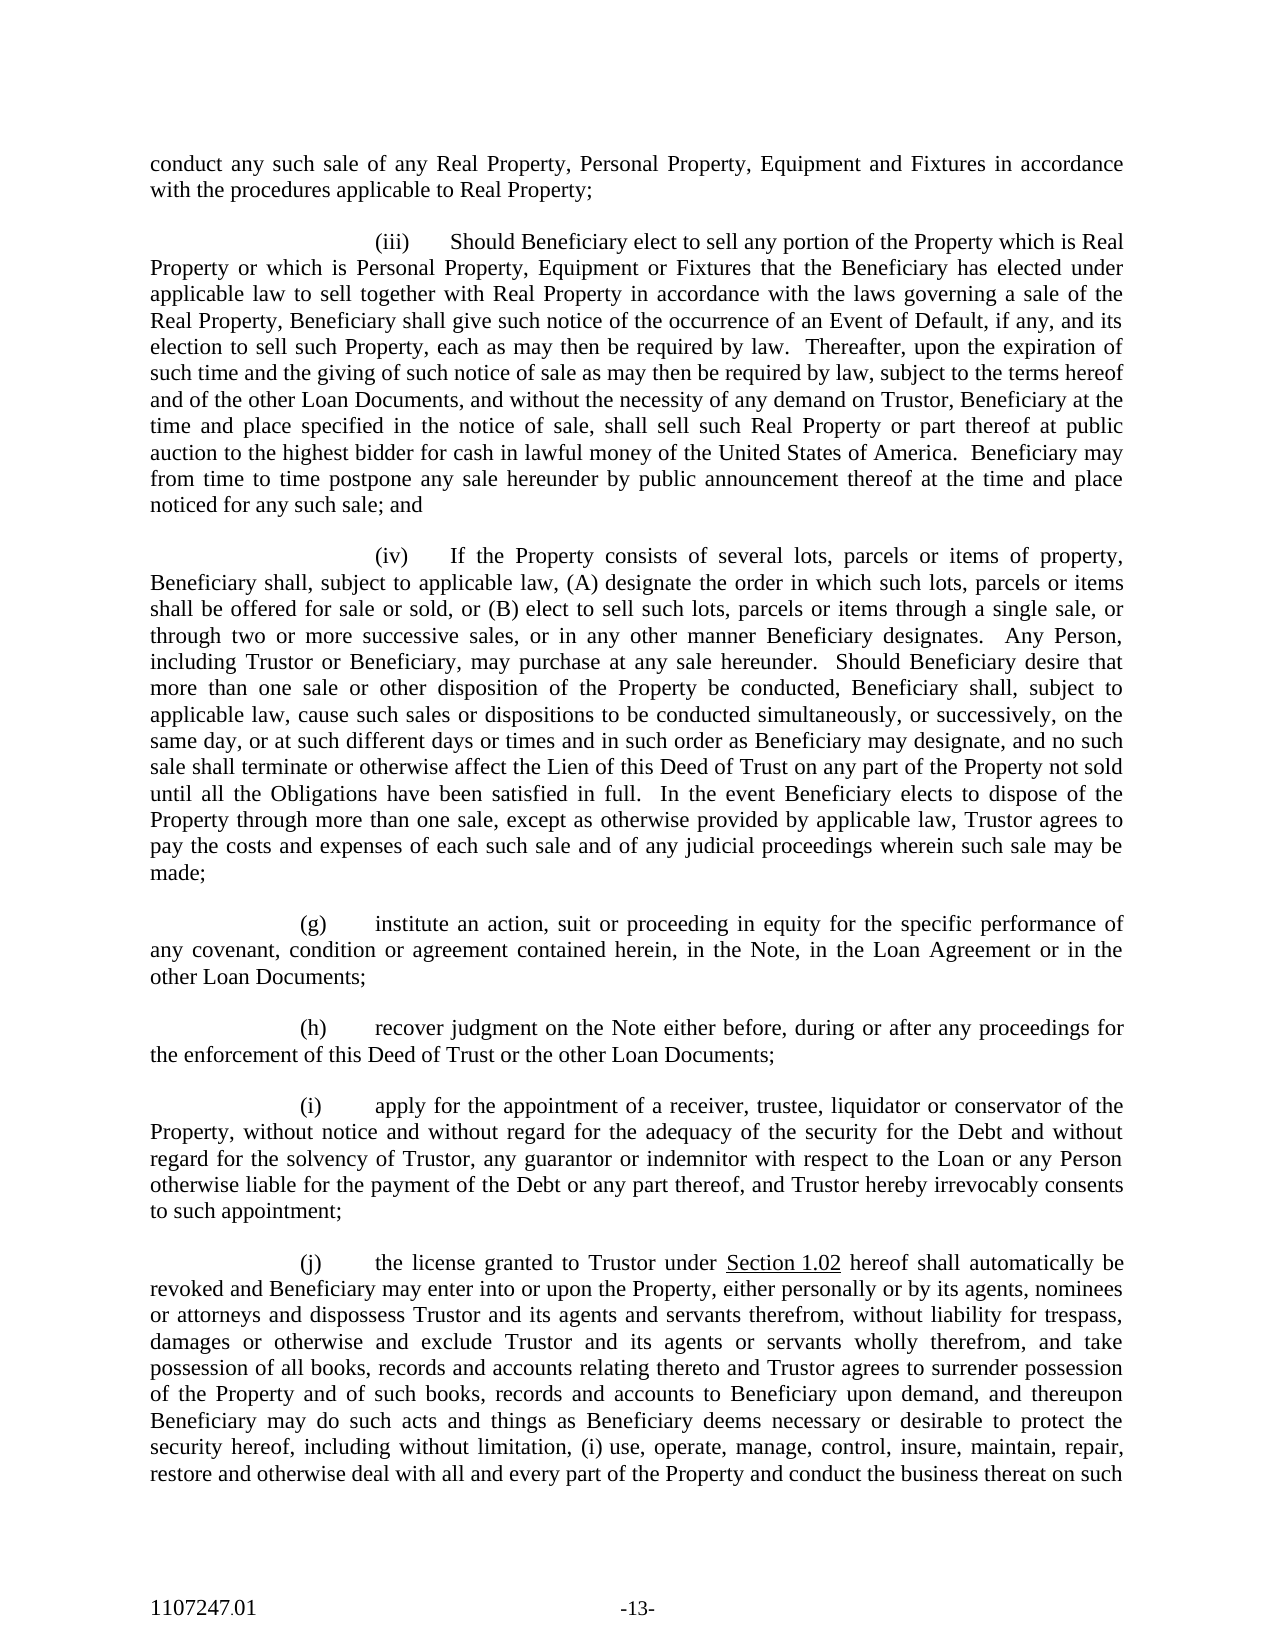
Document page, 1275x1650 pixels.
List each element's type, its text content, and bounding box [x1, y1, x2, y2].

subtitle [150, 150, 1125, 203]
subtitle Should Beneficiary elect to sell any portion of the Property which is Real Property or which is Personal Property, Equipment or Fixtures that the Beneficiary has elected under applicable law to sell together with Real Property in accordance with the laws governing a sale of the Real Property, Beneficiary shall give such notice of the occurrence of an Event of Default, if any, and its election to sell such Property, each as may then be required by law. Thereafter, upon the expiration of such time and the giving of such notice of sale as may then be required by law, subject to the terms hereof and of the other Loan Documents, and without the necessity of any demand on Trustor, Beneficiary at the time and place specified in the notice of sale, shall sell such Real Property or part thereof at public auction to the highest bidder for cash in lawful money of the United States of America. Beneficiary may from time to time postpone any sale hereunder by public announcement thereof at the time and place noticed for any such sale; and [150, 228, 1125, 518]
subtitle recover judgment on the Note either before, during or after any proceedings for the enforcement of this Deed of Trust or the other Loan Documents; [150, 1014, 1125, 1067]
subtitle If the Property consists of several lots, parcels or items of property, Beneficiary shall, subject to applicable law, (A) designate the order in which such lots, parcels or items shall be offered for sale or sold, or (B) elect to sell such lots, parcels or items through a single sale, or through two or more successive sales, or in any other manner Beneficiary designates. Any Person, including Trustor or Beneficiary, may purchase at any sale hereunder. Should Beneficiary desire that more than one sale or other disposition of the Property be conducted, Beneficiary shall, subject to applicable law, cause such sales or dispositions to be conducted simultaneously, or successively, on the same day, or at such different days or times and in such order as Beneficiary may designate, and no such sale shall terminate or otherwise affect the Lien of this Deed of Trust on any part of the Property not sold until all the Obligations have been satisfied in full. In the event Beneficiary elects to dispose of the Property through more than one sale, except as otherwise provided by applicable law, Trustor agrees to pay the costs and expenses of each such sale and of any judicial proceedings wherein such sale may be made; [150, 543, 1125, 885]
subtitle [150, 1249, 1125, 1486]
subtitle institute an action, suit or proceeding in equity for the specific performance of any covenant, condition or agreement contained herein, in the Note, in the Loan Agreement or in the other Loan Documents; [150, 910, 1125, 989]
subtitle apply for the appointment of a receiver, trustee, liquidator or conservator of the Property, without notice and without regard for the adequacy of the security for the Debt and without regard for the solvency of Trustor, any guarantor or indemnitor with respect to the Loan or any Person otherwise liable for the payment of the Debt or any part thereof, and Trustor hereby irrevocably consents to such appointment; [150, 1092, 1125, 1224]
